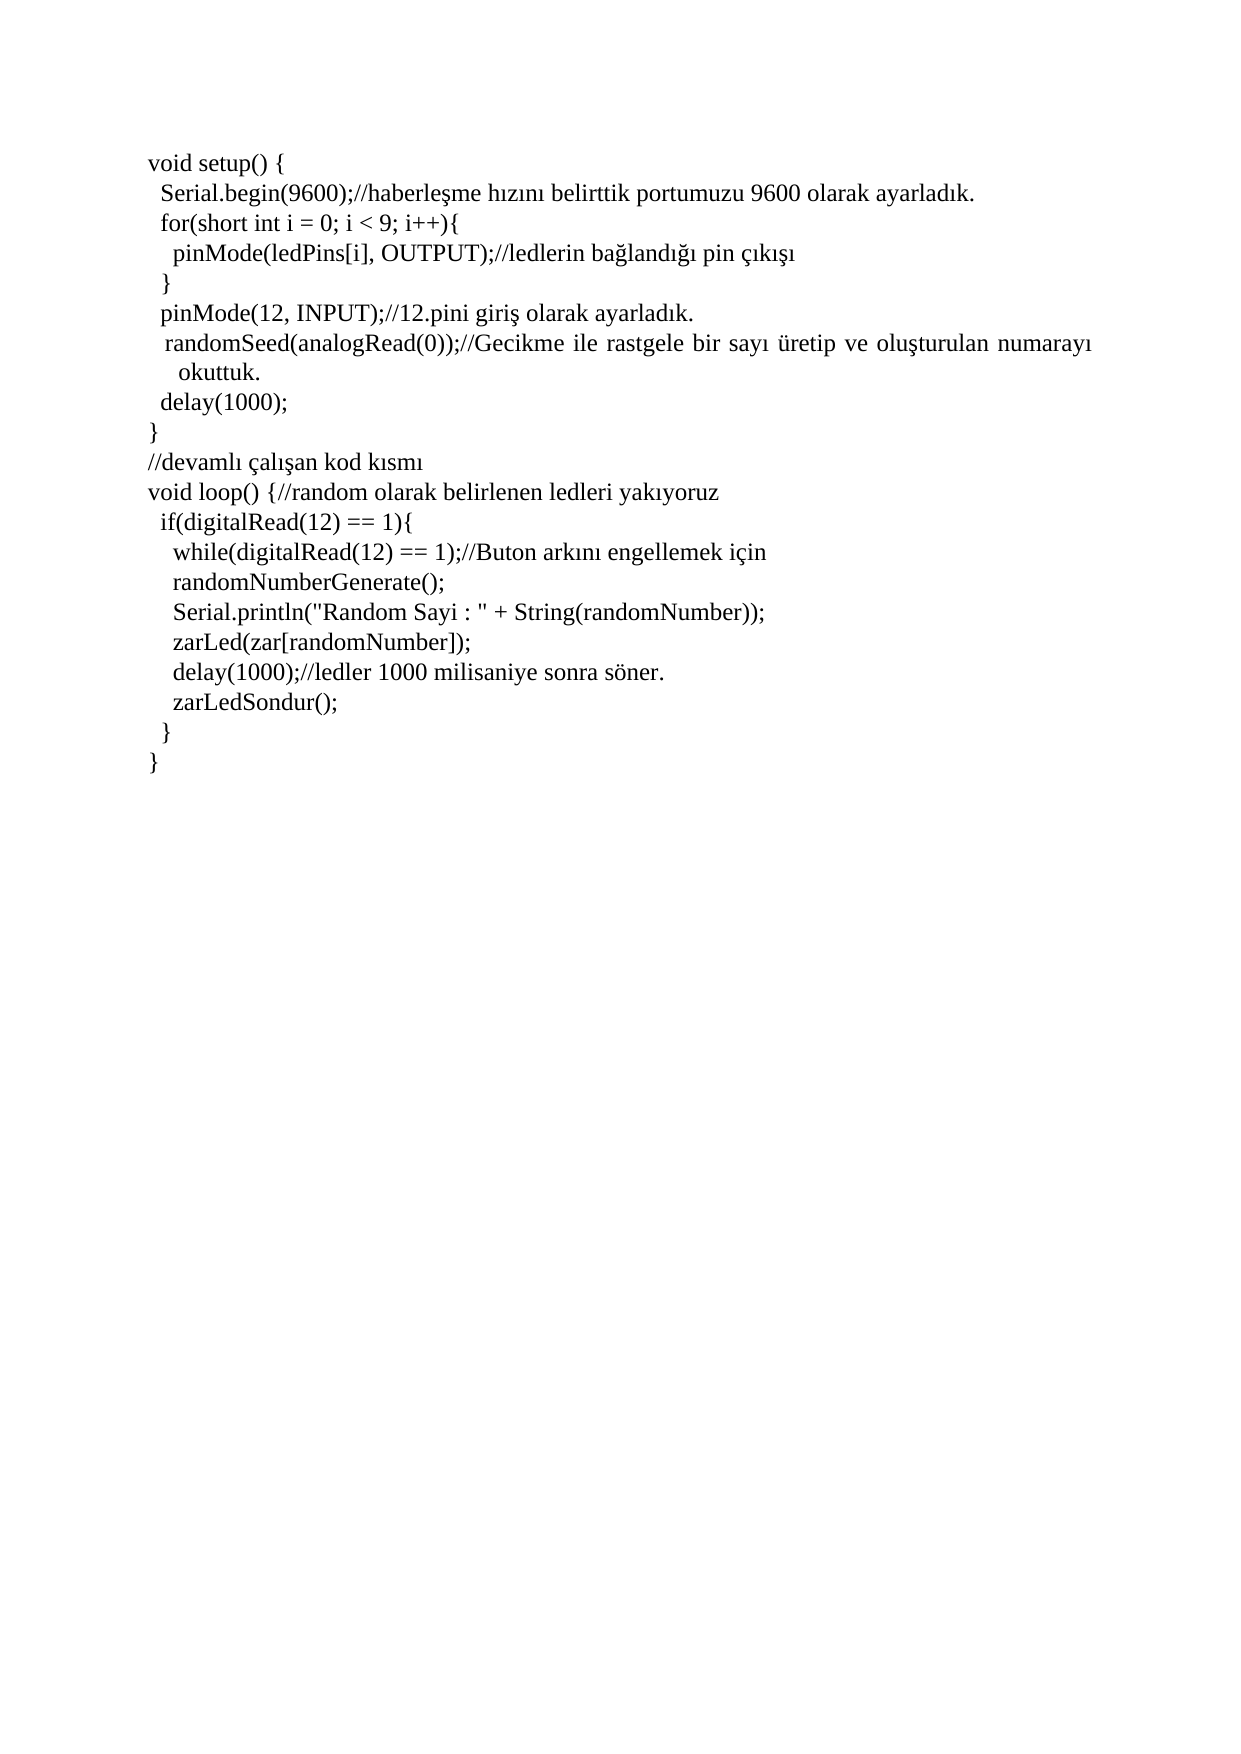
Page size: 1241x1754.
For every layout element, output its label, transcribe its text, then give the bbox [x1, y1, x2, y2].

text } [148, 747, 1092, 776]
text } [148, 717, 1092, 746]
text Serial.println("Random Sayi : " + String(randomNumber)); [148, 597, 1092, 626]
text } [148, 417, 1092, 446]
text randomNumberGenerate(); [148, 567, 1092, 596]
text void loop() {//random olarak belirlenen ledleri yakıyoruz [148, 477, 1092, 506]
text for(short int i = 0; i < 9; i++){ [148, 208, 1092, 236]
text randomSeed(analogRead(0));//Gecikme ile rastgele bir sayı üretip ve oluşturulan numarayı okuttuk. [148, 328, 1092, 386]
text while(digitalRead(12) == 1);//Buton arkını engellemek için [148, 537, 1092, 566]
text zarLedSondur(); [148, 687, 1092, 716]
text pinMode(ledPins[i], OUTPUT);//ledlerin bağlandığı pin çıkışı [148, 238, 1092, 266]
text zarLed(zar[randomNumber]); [148, 627, 1092, 656]
text delay(1000);//ledler 1000 milisaniye sonra söner. [148, 657, 1092, 686]
text if(digitalRead(12) == 1){ [148, 507, 1092, 536]
text void setup() { [148, 148, 1092, 176]
text delay(1000); [148, 387, 1092, 416]
text pinMode(12, INPUT);//12.pini giriş olarak ayarladık. [148, 298, 1092, 326]
text Serial.begin(9600);//haberleşme hızını belirttik portumuzu 9600 olarak ayarladık. [148, 178, 1092, 206]
text } [148, 268, 1092, 296]
text //devamlı çalışan kod kısmı [148, 447, 1092, 476]
